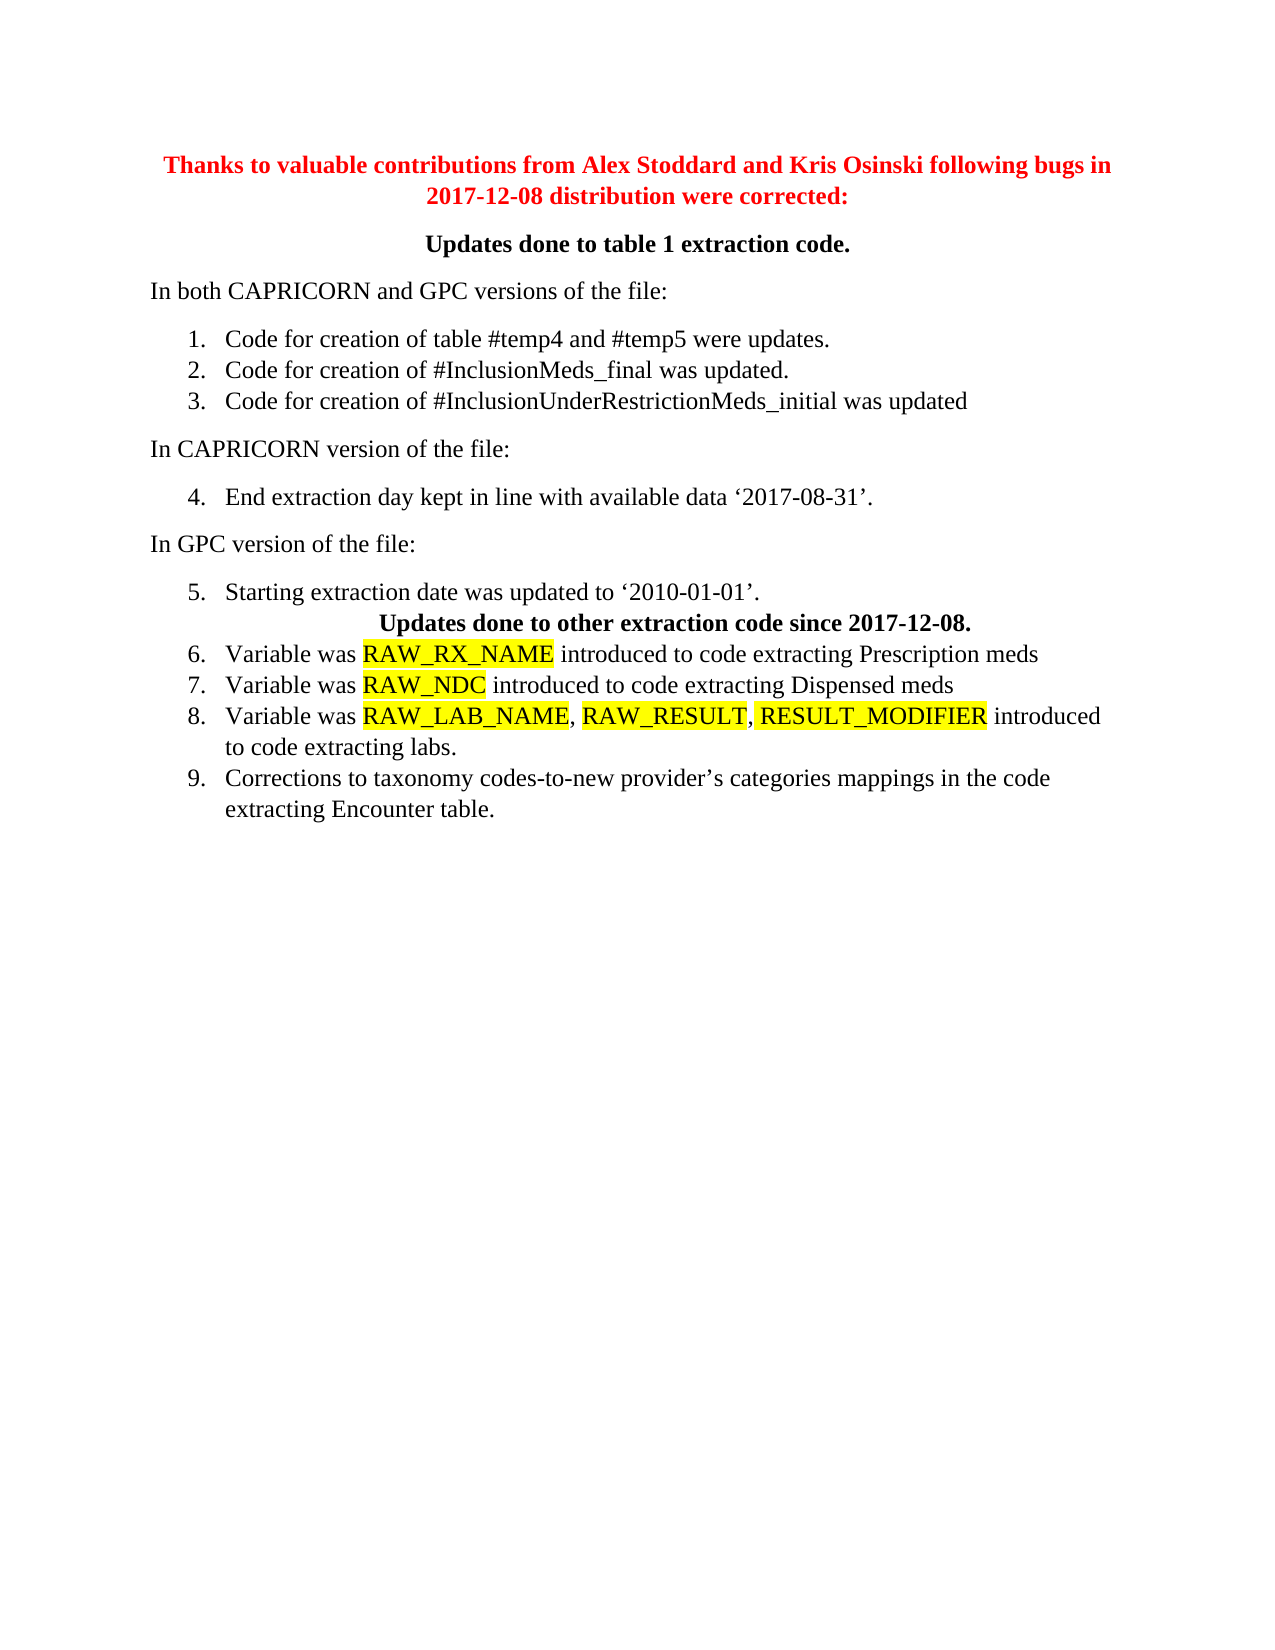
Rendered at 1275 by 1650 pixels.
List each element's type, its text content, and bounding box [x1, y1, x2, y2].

text Updates done to table 1 extraction code. [150, 229, 1125, 257]
list Variable was RAW_RX_NAME introduced to code extracting Prescription meds [554, 639, 1125, 668]
text In GPC version of the file: [150, 529, 1125, 558]
list Code for creation of #InclusionUnderRestrictionMeds_initial was updated [187, 386, 1125, 415]
list Updates done to other extraction code since 2017-12-08. [225, 608, 1125, 637]
text In both CAPRICORN and GPC versions of the file: [150, 276, 1125, 305]
list Variable was RAW_NDC introduced to code extracting Dispensed meds [486, 670, 1125, 699]
list Starting extraction date was updated to ‘2010-01-01’. [187, 577, 1125, 606]
list Variable was RAW_NDC introduced to code extracting Dispensed meds [187, 670, 363, 699]
list Code for creation of #InclusionMeds_final was updated. [187, 355, 1125, 384]
list Corrections to taxonomy codes-to-new provider’s categories mappings in the code extracting Encounter table. [187, 763, 1125, 823]
text Thanks to valuable contributions from Alex Stoddard and Kris Osinski following bugs in 2017-12-08 distribution were corrected: [150, 150, 1125, 210]
list Code for creation of table #temp4 and #temp5 were updates. [187, 324, 1125, 353]
text In CAPRICORN version of the file: [150, 434, 1125, 463]
list End extraction day kept in line with available data ‘2017-08-31’. [187, 482, 1125, 510]
list Variable was RAW_RX_NAME introduced to code extracting Prescription meds [187, 639, 363, 668]
list Variable was RAW_LAB_NAME, RAW_RESULT, RESULT_MODIFIER introduced to code extracting labs. [187, 701, 1125, 761]
